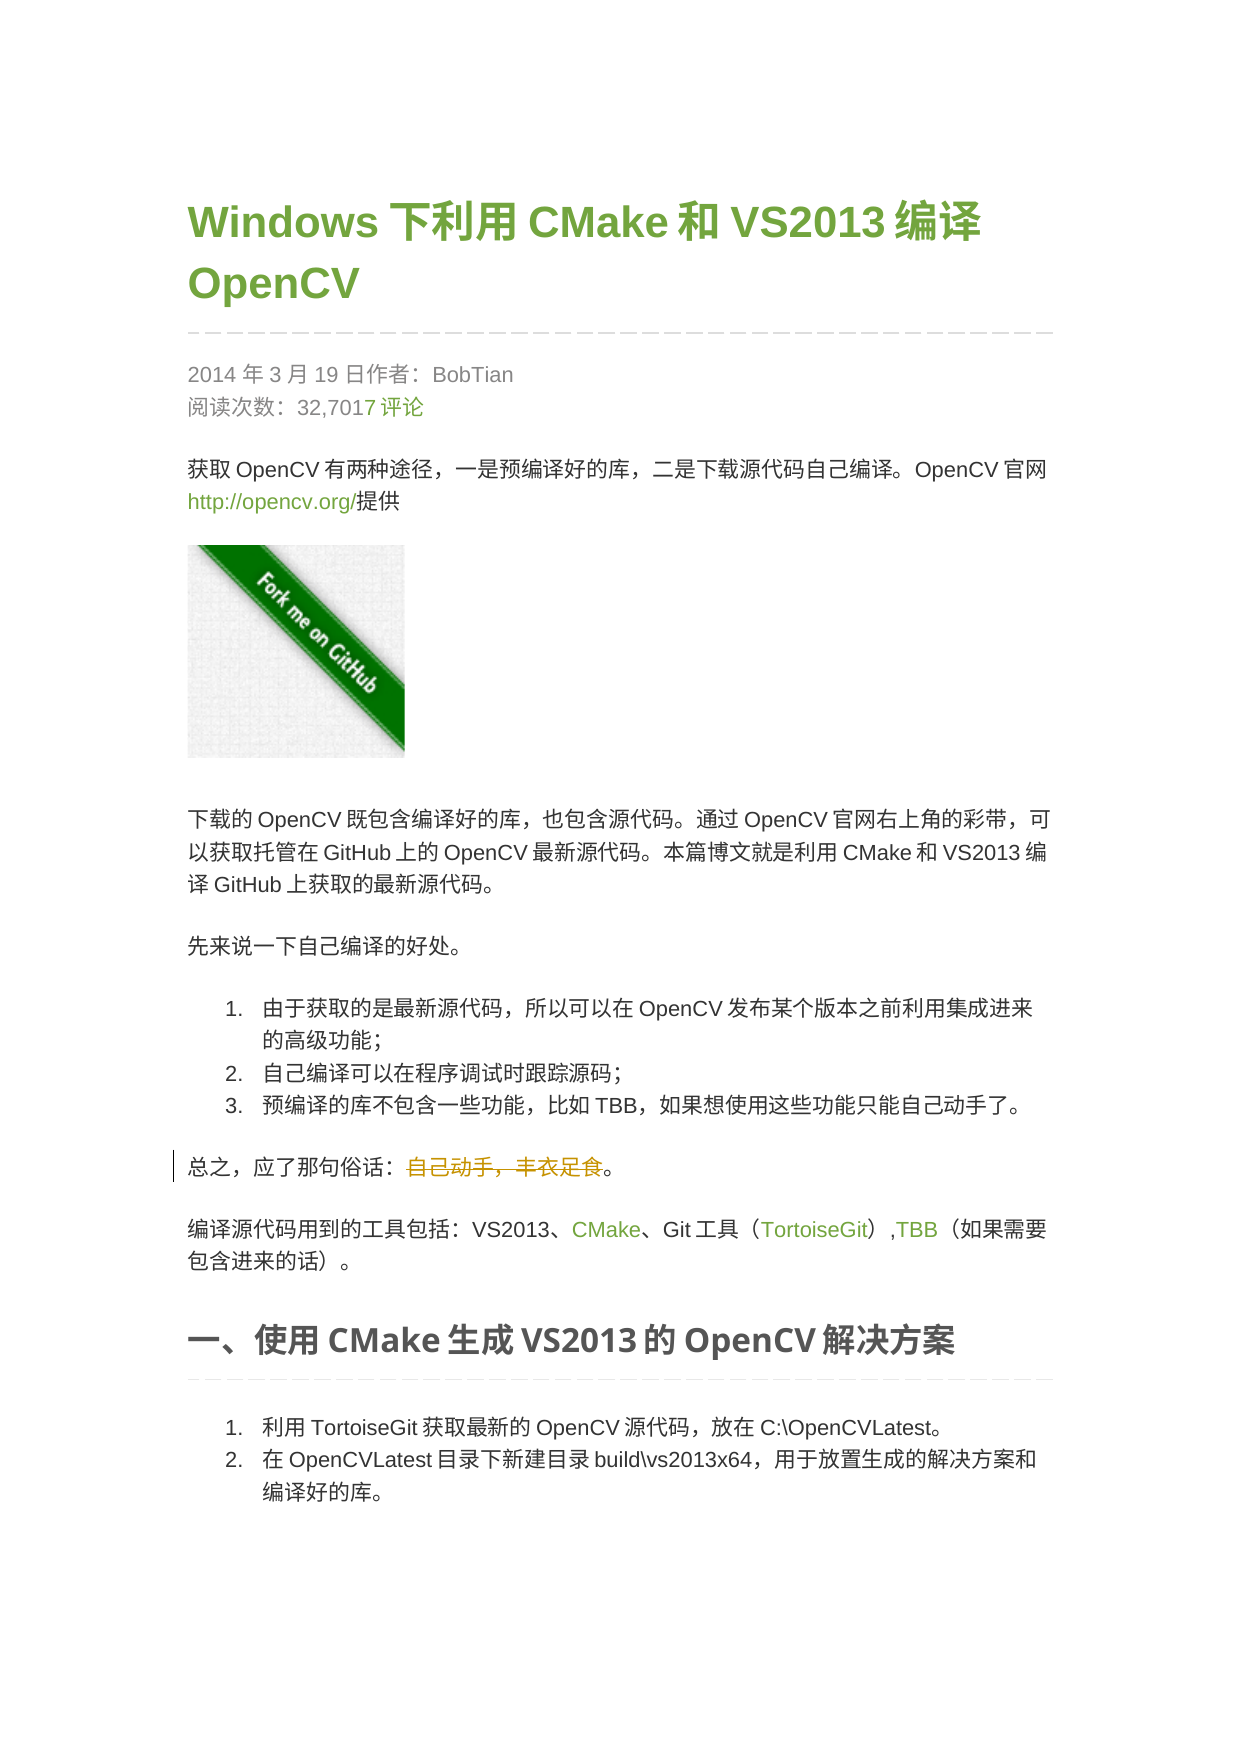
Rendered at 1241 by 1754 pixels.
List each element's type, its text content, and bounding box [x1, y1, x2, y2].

text 编译源代码用到的工具包括：VS2013、CMake、Git工具（TortoiseGit）,TBB（如果需要包含进来的话）。 [187, 1211, 1053, 1276]
text 2014 年 3 月 19 日作者：BobTian [187, 357, 1053, 389]
list 自己编译可以在程序调试时跟踪源码； [225, 1055, 1053, 1088]
picture [187, 545, 405, 758]
text 一、使用CMake生成VS2013的OpenCV解决方案 [187, 1305, 1053, 1380]
text 获取OpenCV有两种途径，一是预编译好的库，二是下载源代码自己编译。OpenCV官网http://opencv.org/提供 [187, 451, 1053, 516]
list 由于获取的是最新源代码，所以可以在OpenCV发布某个版本之前利用集成进来的高级功能； [225, 990, 1053, 1055]
list 预编译的库不包含一些功能，比如TBB，如果想使用这些功能只能自己动手了。 [225, 1088, 1053, 1120]
list 在OpenCVLatest目录下新建目录build\vs2013x64，用于放置生成的解决方案和编译好的库。 [225, 1442, 1053, 1507]
text Windows下利用CMake和VS2013编译OpenCV [187, 185, 1053, 334]
text 下载的OpenCV既包含编译好的库，也包含源代码。通过OpenCV官网右上角的彩带，可以获取托管在GitHub上的OpenCV最新源代码。本篇博文就是利用CMake和VS2013编译GitHub上获取的最新源代码。 [187, 802, 1053, 899]
list 利用TortoiseGit获取最新的OpenCV源代码，放在C:\OpenCVLatest。 [225, 1409, 1053, 1442]
text 阅读次数：32,7017评论 [187, 389, 1053, 422]
text 先来说一下自己编译的好处。 [187, 929, 1053, 961]
text 总之，应了那句俗话：。 [187, 1149, 1053, 1182]
